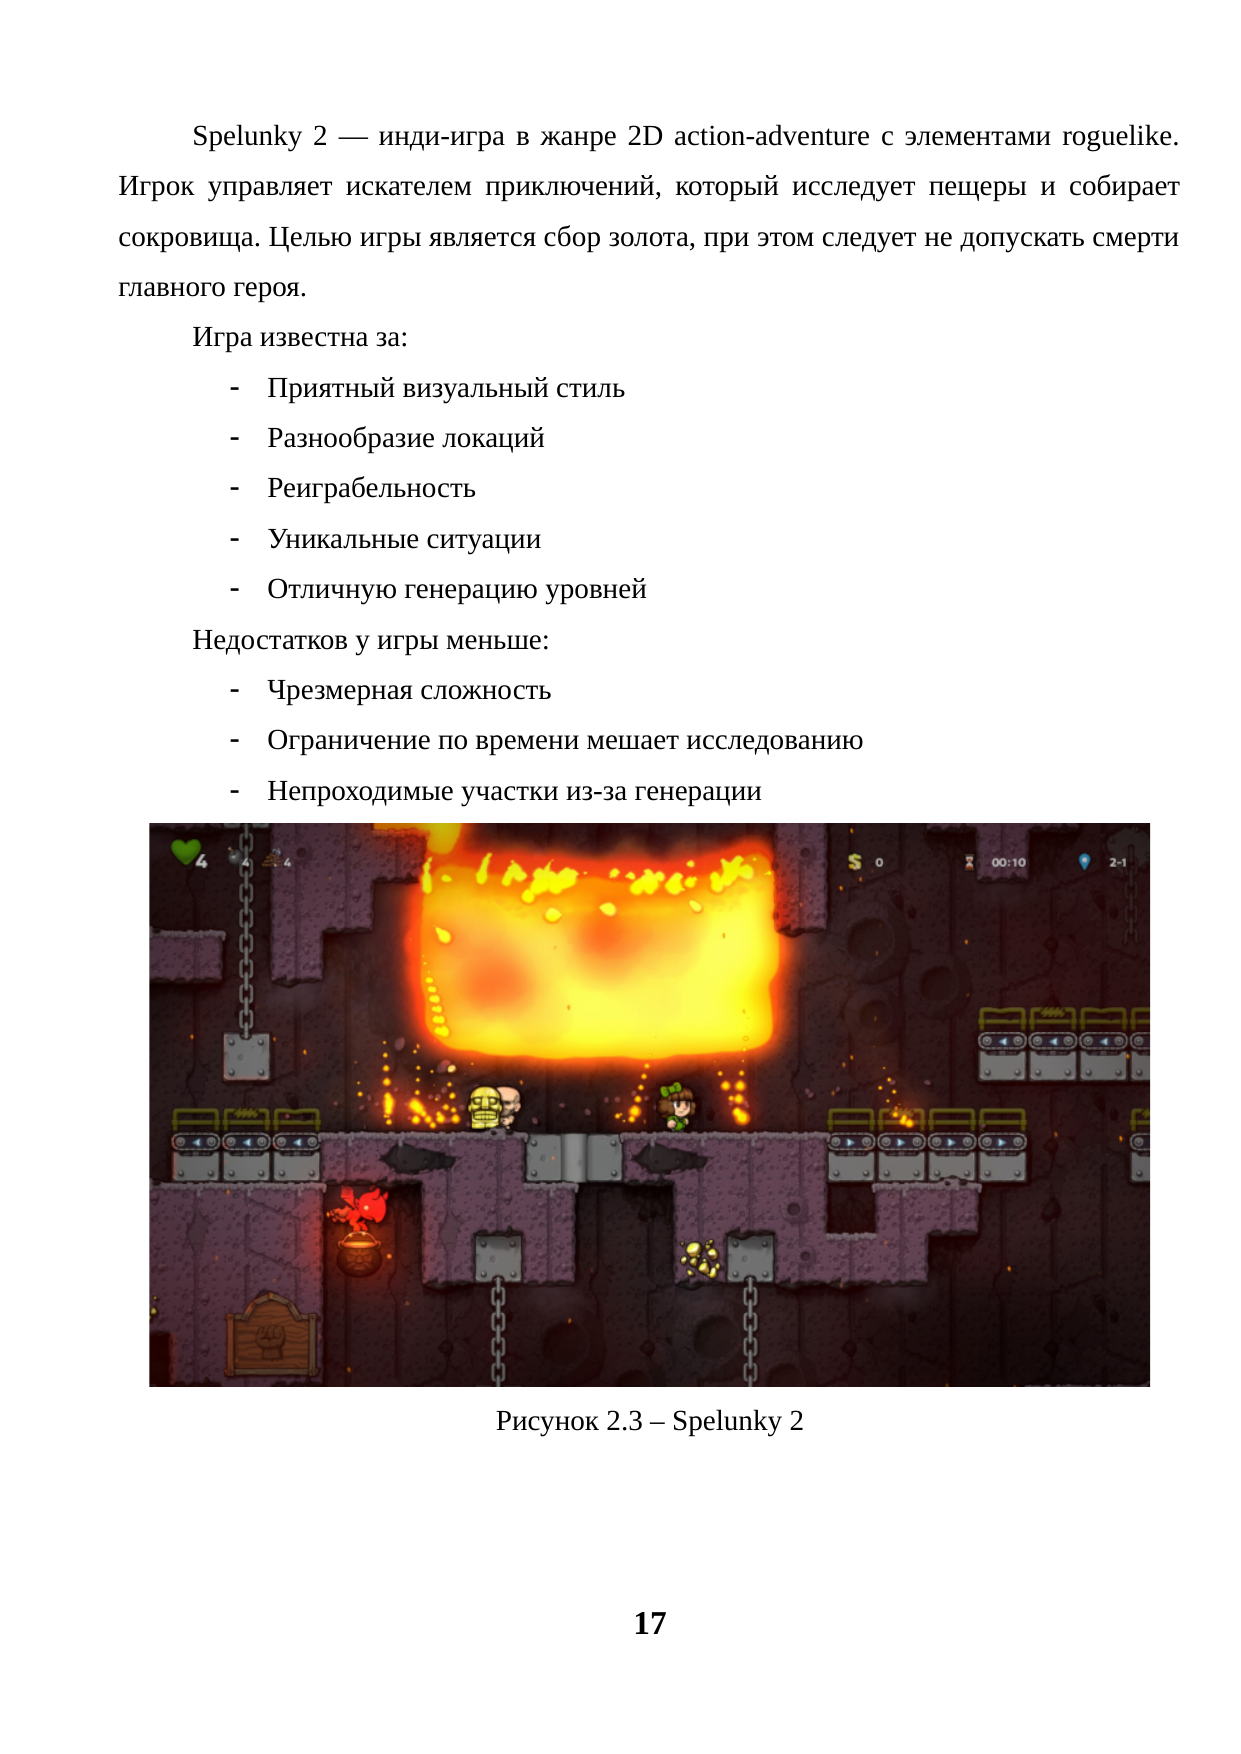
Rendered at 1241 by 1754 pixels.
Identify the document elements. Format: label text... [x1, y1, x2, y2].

list Чрезмерная сложность [229, 672, 1181, 706]
list Приятный визуальный стиль [229, 370, 1181, 403]
list Ограничение по времени мешает исследованию [229, 722, 1181, 756]
list Реиграбельность [229, 471, 1181, 504]
text Игра известна за: [118, 319, 1181, 353]
list Разнообразие локаций [229, 420, 1181, 454]
picture [149, 823, 1150, 1387]
list Уникальные ситуации [229, 521, 1181, 554]
text Spelunky 2 — инди-игра в жанре 2D action-adventure с элементами roguelike. Игрок управляет искателем приключений, который исследует пещеры и собирает сокровища. Целью игры является сбор золота, при этом следует не допускать смерти главного героя. [118, 118, 1181, 303]
text Недостатков у игры меньше: [118, 622, 1181, 655]
text Рисунок 2.3 – Spelunky 2 [118, 1403, 1181, 1437]
list Непроходимые участки из-за генерации [229, 773, 1181, 807]
list Отличную генерацию уровней [229, 571, 1181, 605]
